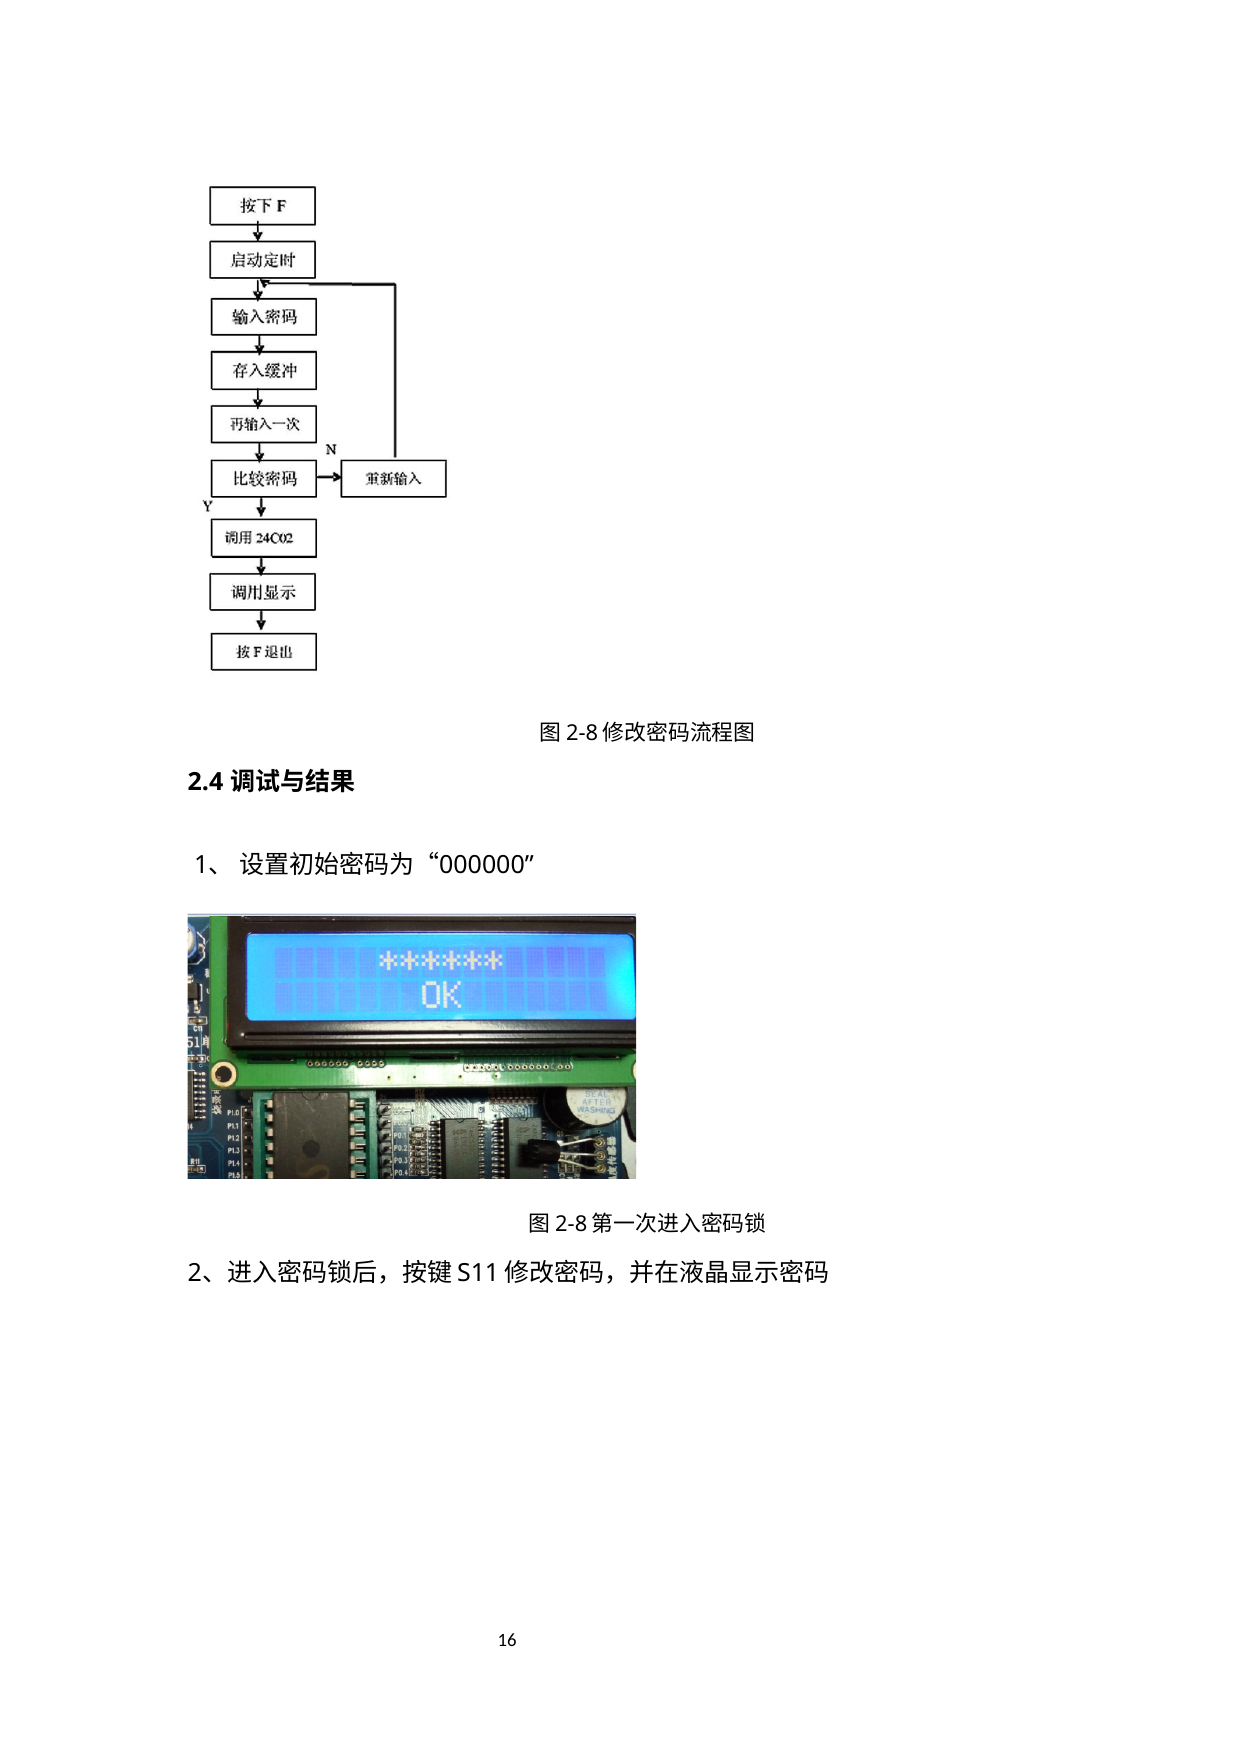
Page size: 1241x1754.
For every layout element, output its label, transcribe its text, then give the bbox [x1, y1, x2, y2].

text 图2-8修改密码流程图 [187, 714, 1107, 747]
text 2.4 调试与结果 [187, 747, 1107, 812]
text 2、进入密码锁后，按键S11修改密码，并在液晶显示密码 [187, 1238, 1107, 1303]
picture [187, 913, 637, 1179]
text 图2-8第一次进入密码锁 [187, 1206, 1107, 1238]
picture [187, 162, 470, 694]
text 1、 设置初始密码为“000000” [187, 830, 1107, 895]
